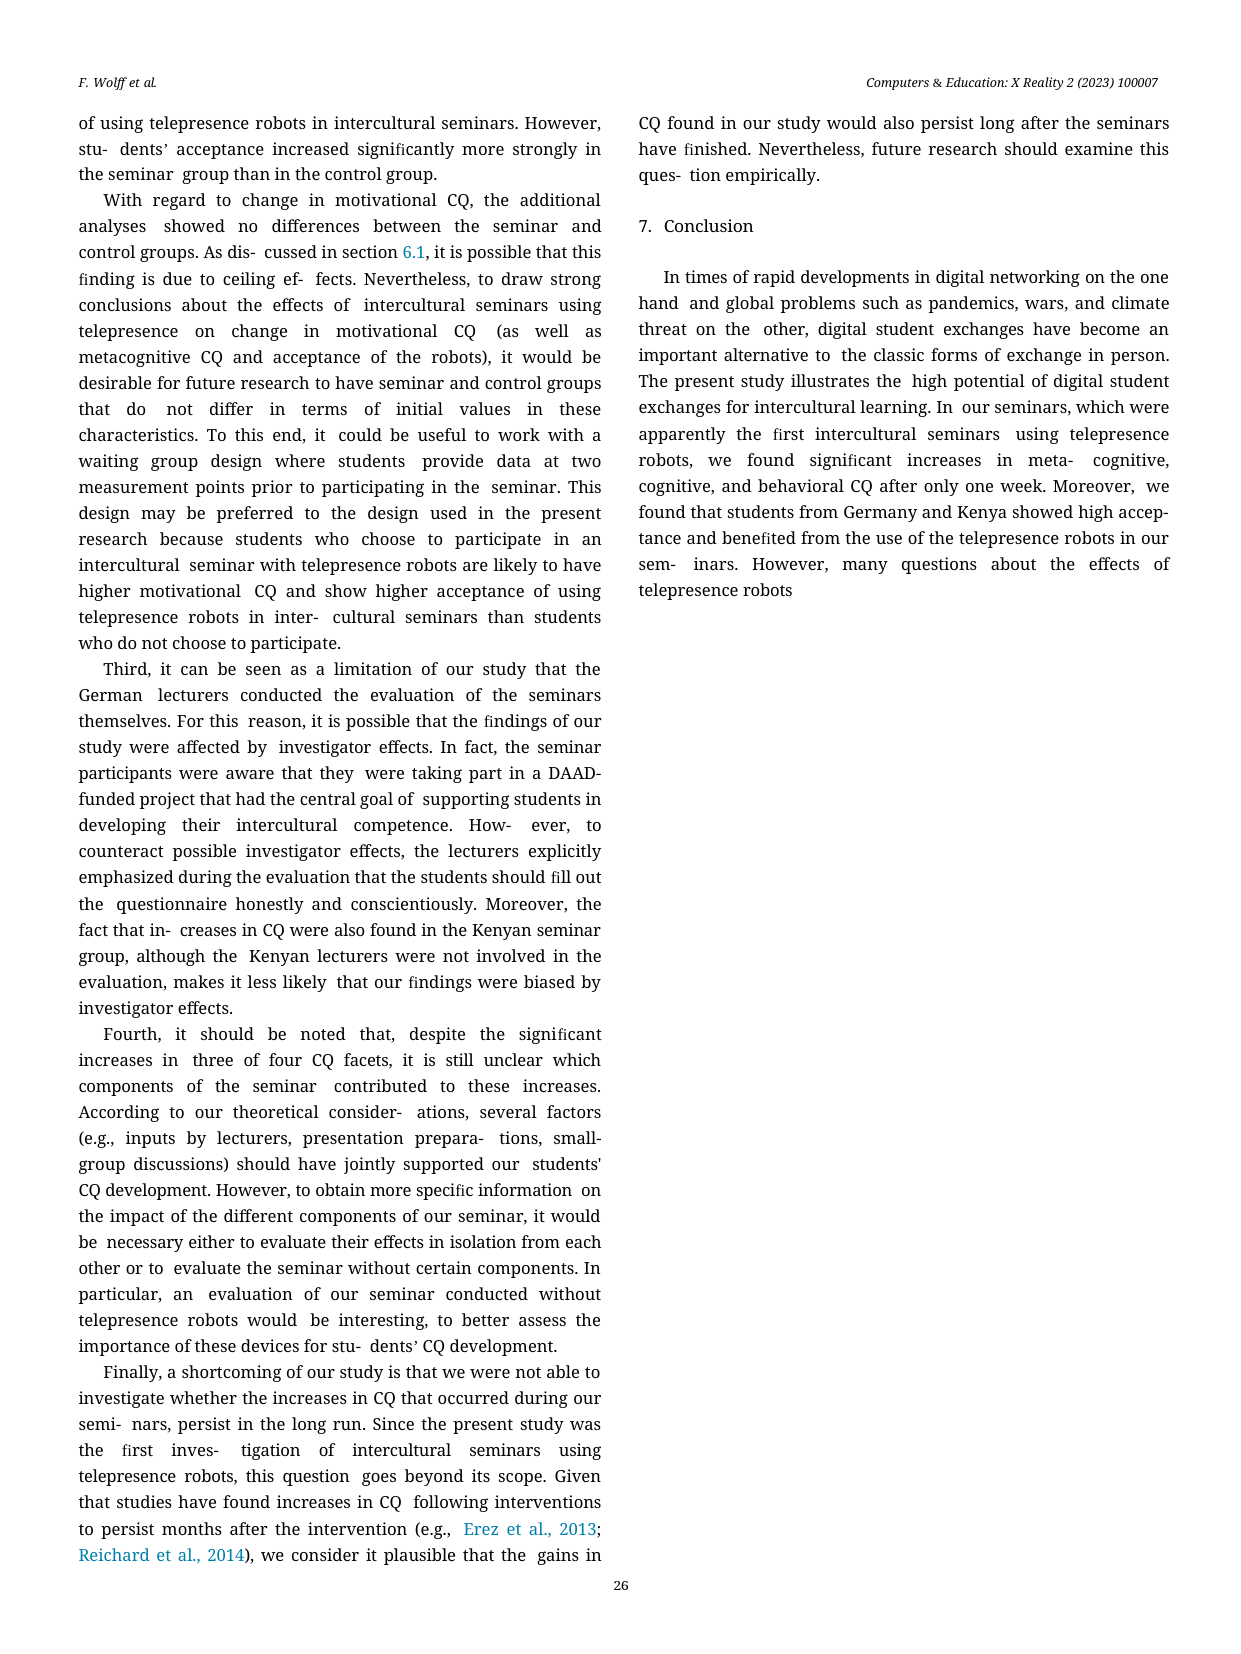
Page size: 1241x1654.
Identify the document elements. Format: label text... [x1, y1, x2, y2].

text Fourth, it should be noted that, despite the significant increases in three of four CQ facets, it is still unclear which components of the seminar contributed to these increases. According to our theoretical consider- ations, several factors (e.g., inputs by lecturers, presentation prepara- tions, small-group discussions) should have jointly supported our students' CQ development. However, to obtain more specific information on the impact of the different components of our seminar, it would be necessary either to evaluate their effects in isolation from each other or to evaluate the seminar without certain components. In particular, an evaluation of our seminar conducted without telepresence robots would be interesting, to better assess the importance of these devices for stu- dents’ CQ development. [78, 1022, 602, 1358]
text of using telepresence robots in intercultural seminars. However, stu- dents’ acceptance increased significantly more strongly in the seminar group than in the control group. [78, 112, 602, 186]
picture [235, 1550, 240, 1558]
text Third, it can be seen as a limitation of our study that the German lecturers conducted the evaluation of the seminars themselves. For this reason, it is possible that the findings of our study were affected by investigator effects. In fact, the seminar participants were aware that they were taking part in a DAAD-funded project that had the central goal of supporting students in developing their intercultural competence. How- ever, to counteract possible investigator effects, the lecturers explicitly emphasized during the evaluation that the students should fill out the questionnaire honestly and conscientiously. Moreover, the fact that in- creases in CQ were also found in the Kenyan seminar group, although the Kenyan lecturers were not involved in the evaluation, makes it less likely that our findings were biased by investigator effects. [78, 658, 602, 1019]
list Conclusion [638, 215, 1173, 237]
text In times of rapid developments in digital networking on the one hand and global problems such as pandemics, wars, and climate threat on the other, digital student exchanges have become an important alternative to the classic forms of exchange in person. The present study illustrates the high potential of digital student exchanges for intercultural learning. In our seminars, which were apparently the first intercultural seminars using telepresence robots, we found significant increases in meta- cognitive, cognitive, and behavioral CQ after only one week. Moreover, we found that students from Germany and Kenya showed high accep- tance and benefited from the use of the telepresence robots in our sem- inars. However, many questions about the effects of telepresence robots [638, 266, 1169, 601]
text With regard to change in motivational CQ, the additional analyses showed no differences between the seminar and control groups. As dis- cussed in section 6.1, it is possible that this finding is due to ceiling ef- fects. Nevertheless, to draw strong conclusions about the effects of intercultural seminars using telepresence on change in motivational CQ (as well as metacognitive CQ and acceptance of the robots), it would be desirable for future research to have seminar and control groups that do not differ in terms of initial values in these characteristics. To this end, it could be useful to work with a waiting group design where students provide data at two measurement points prior to participating in the seminar. This design may be preferred to the design used in the present research because students who choose to participate in an intercultural seminar with telepresence robots are likely to have higher motivational CQ and show higher acceptance of using telepresence robots in inter- cultural seminars than students who do not choose to participate. [78, 189, 602, 654]
text Finally, a shortcoming of our study is that we were not able to investigate whether the increases in CQ that occurred during our semi- nars, persist in the long run. Since the present study was the first inves- tigation of intercultural seminars using telepresence robots, this question goes beyond its scope. Given that studies have found increases in CQ following interventions to persist months after the intervention (e.g., Erez et al., 2013; Reichard et al., 2014), we consider it plausible that the gains in CQ found in our study would also persist long after the seminars have finished. Nevertheless, future research should examine this ques- tion empirically. [78, 1361, 602, 1566]
picture [123, 1552, 130, 1560]
